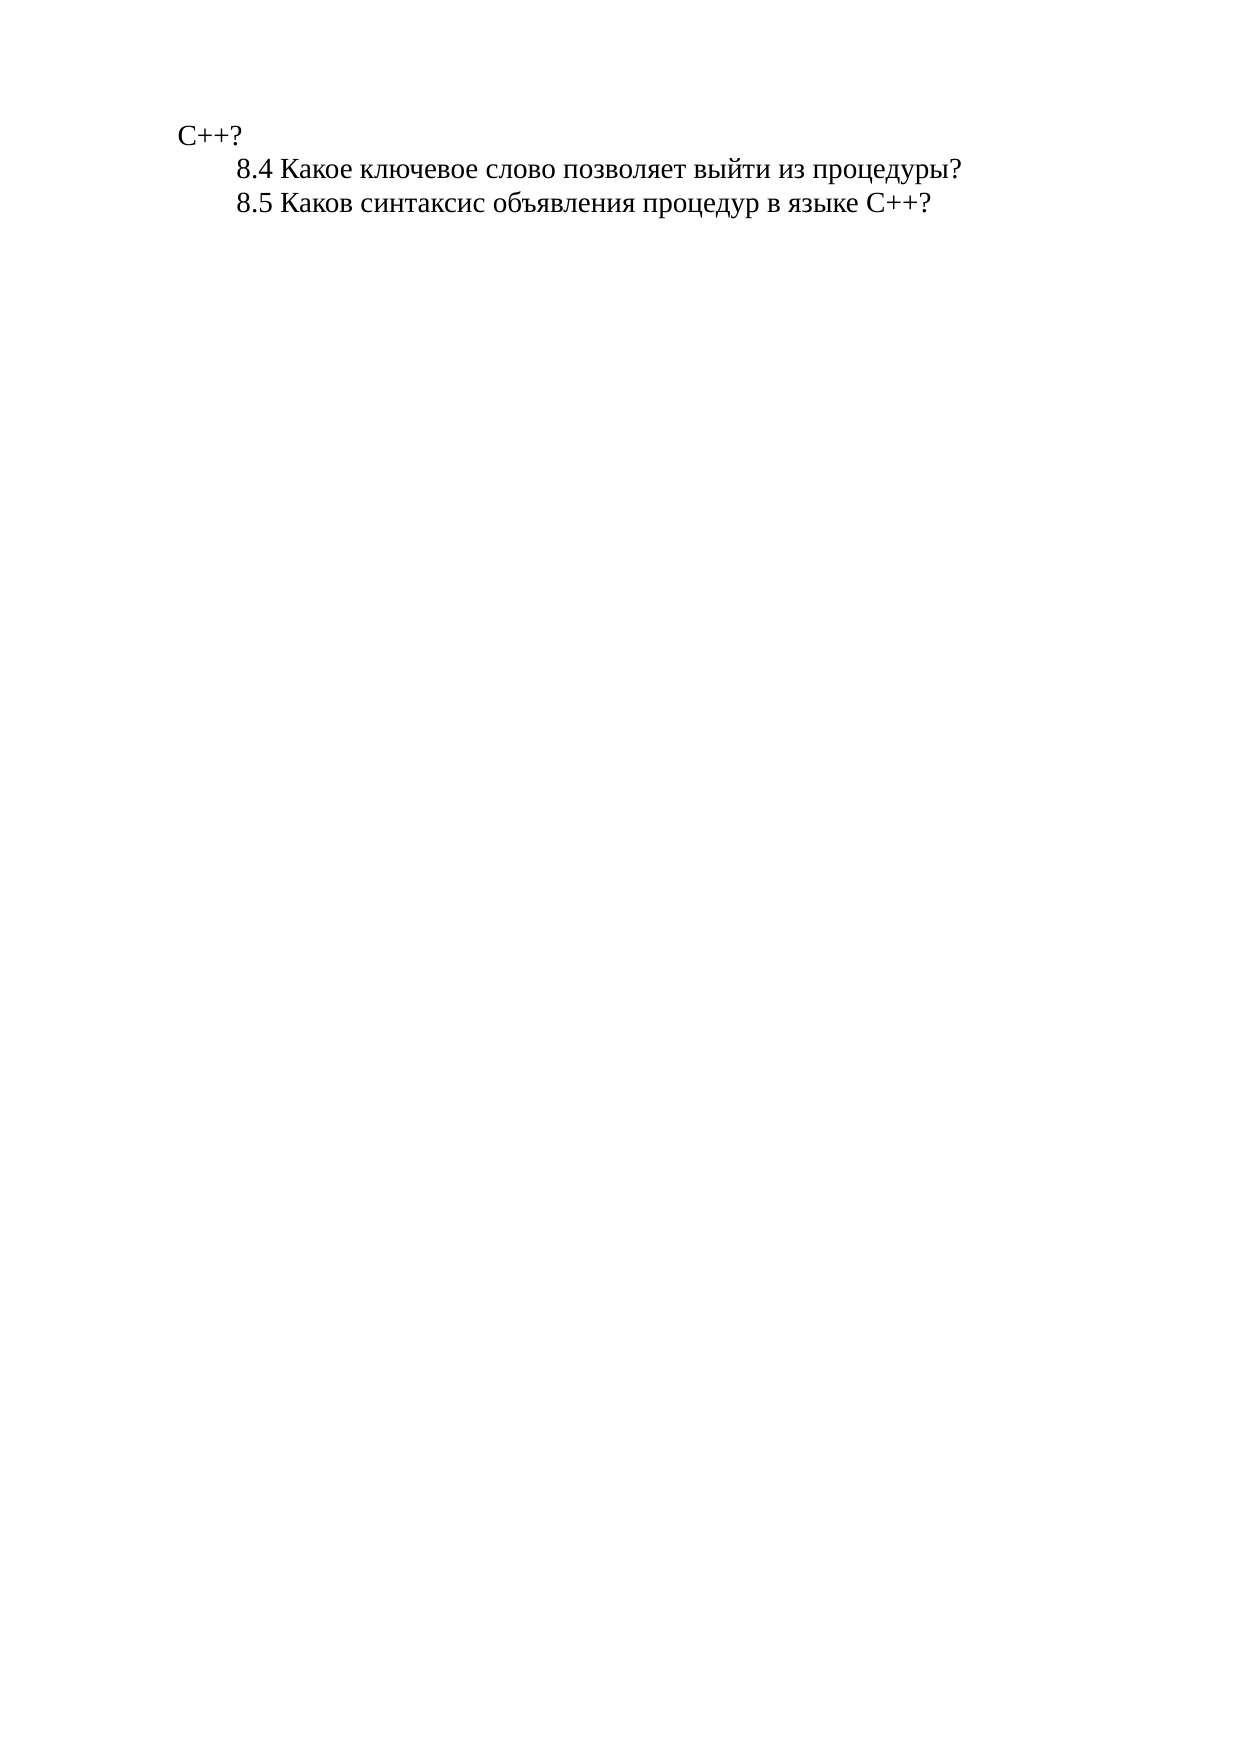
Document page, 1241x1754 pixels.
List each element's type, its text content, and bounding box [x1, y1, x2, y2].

text Какое ключевое слово позволяет выйти из процедуры? [177, 152, 1152, 185]
text Каков синтаксис объявления процедур в языке С++? [177, 185, 1152, 219]
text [177, 118, 1152, 152]
